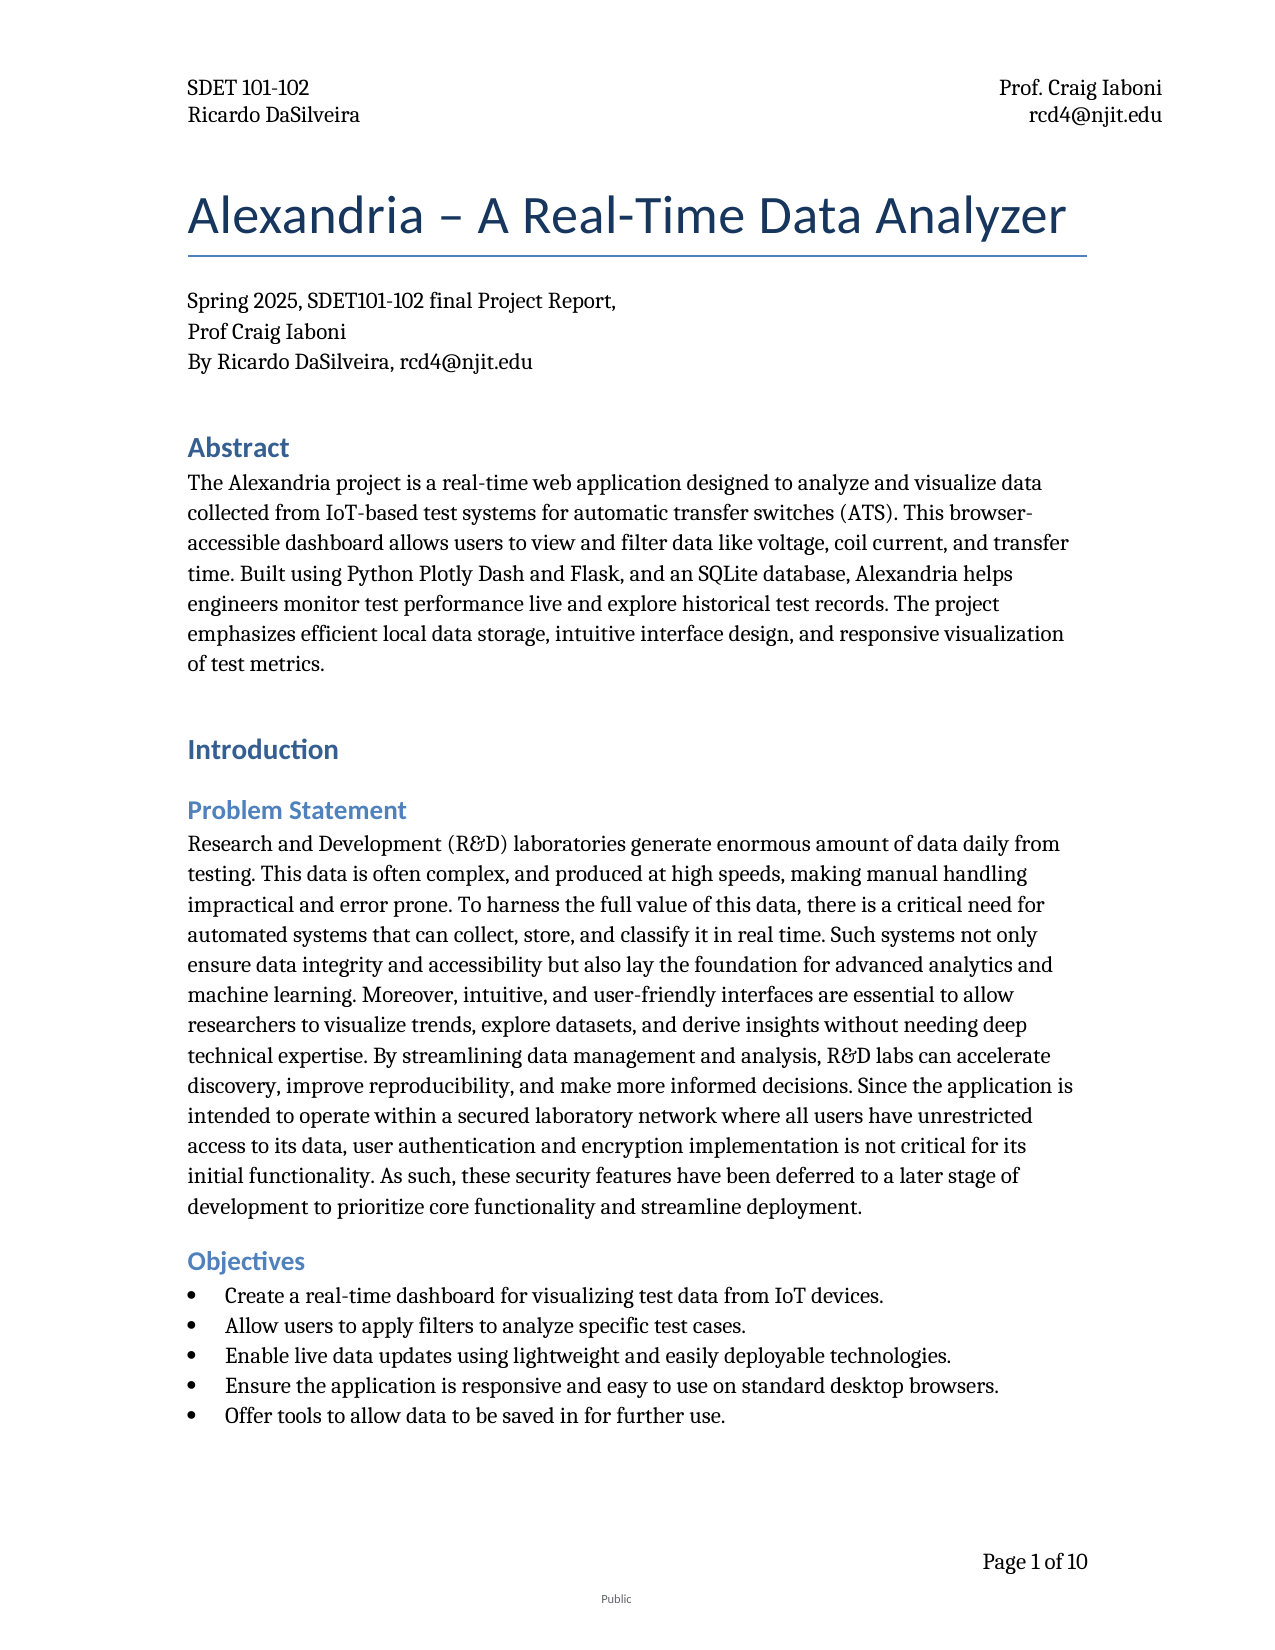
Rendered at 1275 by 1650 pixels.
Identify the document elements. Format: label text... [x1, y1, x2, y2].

title Alexandria – A Real-Time Data Analyzer [187, 180, 1087, 257]
subtitle Objectives [187, 1244, 1087, 1277]
list Allow users to apply filters to analyze specific test cases. [187, 1313, 1087, 1339]
list Create a real-time dashboard for visualizing test data from IoT devices. [187, 1282, 1087, 1309]
subtitle Introduction [187, 731, 1087, 767]
list Offer tools to allow data to be saved in for further use. [187, 1403, 1087, 1429]
subtitle Problem Statement [187, 793, 1087, 826]
list Ensure the application is responsive and easy to use on standard desktop browsers. [187, 1373, 1087, 1399]
text The Alexandria project is a real-time web application designed to analyze and visualize data collected from IoT-based test systems for automatic transfer switches (ATS). This browser-accessible dashboard allows users to view and filter data like voltage, coil current, and transfer time. Built using Python Plotly Dash and Flask, and an SQLite database, Alexandria helps engineers monitor test performance live and explore historical test records. The project emphasizes efficient local data storage, intuitive interface design, and responsive visualization of test metrics. [187, 470, 1087, 677]
text Research and Development (R&D) laboratories generate enormous amount of data daily from testing. This data is often complex, and produced at high speeds, making manual handling impractical and error prone. To harness the full value of this data, there is a critical need for automated systems that can collect, store, and classify it in real time. Such systems not only ensure data integrity and accessibility but also lay the foundation for advanced analytics and machine learning. Moreover, intuitive, and user-friendly interfaces are essential to allow researchers to visualize trends, explore datasets, and derive insights without needing deep technical expertise. By streamlining data management and analysis, R&D labs can accelerate discovery, improve reproducibility, and make more informed decisions. Since the application is intended to operate within a secured laboratory network where all users have unrestricted access to its data, user authentication and encryption implementation is not critical for its initial functionality. As such, these security features have been deferred to a later stage of development to prioritize core functionality and streamline deployment. [187, 831, 1087, 1220]
text Spring 2025, SDET101-102 final Project Report, Prof Craig Iaboni By Ricardo DaSilveira, rcd4@njit.edu [187, 288, 1087, 375]
subtitle Abstract [187, 429, 1087, 464]
list Enable live data updates using lightweight and easily deployable technologies. [187, 1343, 1087, 1369]
